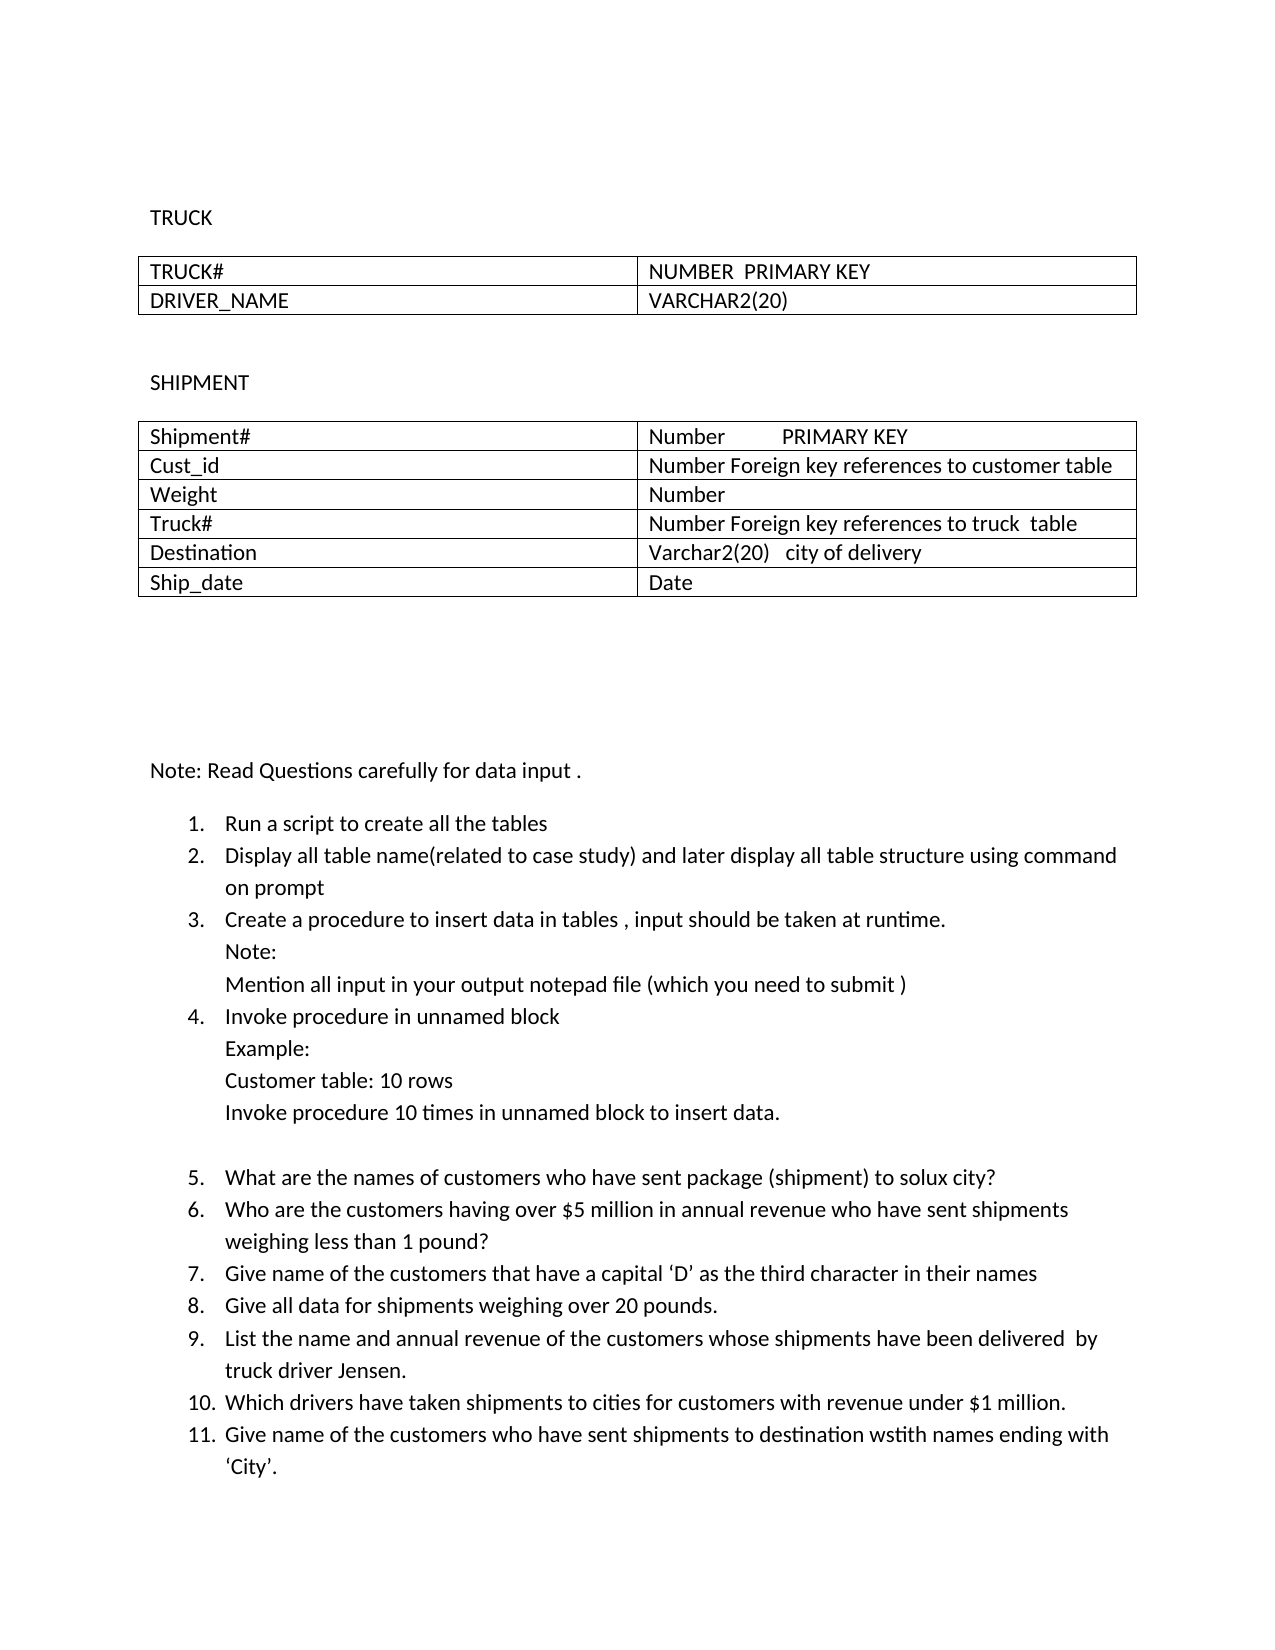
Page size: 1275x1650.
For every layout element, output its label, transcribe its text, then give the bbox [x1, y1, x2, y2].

table_cell Cust_id [139, 451, 637, 479]
table_cell Number Foreign key references to truck table [638, 510, 1136, 537]
list Which drivers have taken shipments to cities for customers with revenue under $1 million. [187, 1388, 1125, 1416]
list Note: [225, 937, 1125, 966]
table_header TRUCK# [139, 257, 637, 285]
list Give name of the customers who have sent shipments to destination wstith names ending with ‘City’. [187, 1420, 1125, 1481]
list Customer table: 10 rows [225, 1066, 1125, 1094]
list Mention all input in your output notepad file (which you need to submit ) [225, 970, 1125, 998]
list Create a procedure to insert data in tables , input should be taken at runtime. [187, 905, 1125, 933]
table_cell Number Foreign key references to customer table [638, 451, 1136, 479]
table_cell Number [638, 480, 1136, 508]
table_cell Truck# [139, 510, 637, 537]
table_cell Date [638, 568, 1136, 596]
list Give name of the customers that have a capital ‘D’ as the third character in their names [187, 1259, 1125, 1287]
text Note: Read Questions carefully for data input . [150, 756, 1125, 784]
list Give all data for shipments weighing over 20 pounds. [187, 1292, 1125, 1319]
table_cell VARCHAR2(20) [638, 286, 1136, 314]
list Who are the customers having over $5 million in annual revenue who have sent shipments weighing less than 1 pound? [187, 1195, 1125, 1255]
list Invoke procedure 10 times in unnamed block to insert data. [225, 1098, 1125, 1126]
table_cell DRIVER_NAME [139, 286, 637, 314]
text SHIPMENT [150, 368, 1125, 396]
list What are the names of customers who have sent package (shipment) to solux city? [187, 1163, 1125, 1191]
list Example: [225, 1034, 1125, 1062]
table_cell Ship_date [139, 568, 637, 596]
list List the name and annual revenue of the customers whose shipments have been delivered by truck driver Jensen. [187, 1324, 1125, 1384]
table_header Number PRIMARY KEY [638, 422, 1136, 450]
table_cell Weight [139, 480, 637, 508]
table_cell Destination [139, 539, 637, 567]
table_header Shipment# [139, 422, 637, 450]
table_header NUMBER PRIMARY KEY [638, 257, 1136, 285]
table_cell Varchar2(20) city of delivery [638, 539, 1136, 567]
text TRUCK [150, 203, 1125, 231]
list Invoke procedure in unnamed block [187, 1002, 1125, 1030]
list Run a script to create all the tables [187, 809, 1125, 837]
list Display all table name(related to case study) and later display all table structure using command on prompt [187, 841, 1125, 901]
